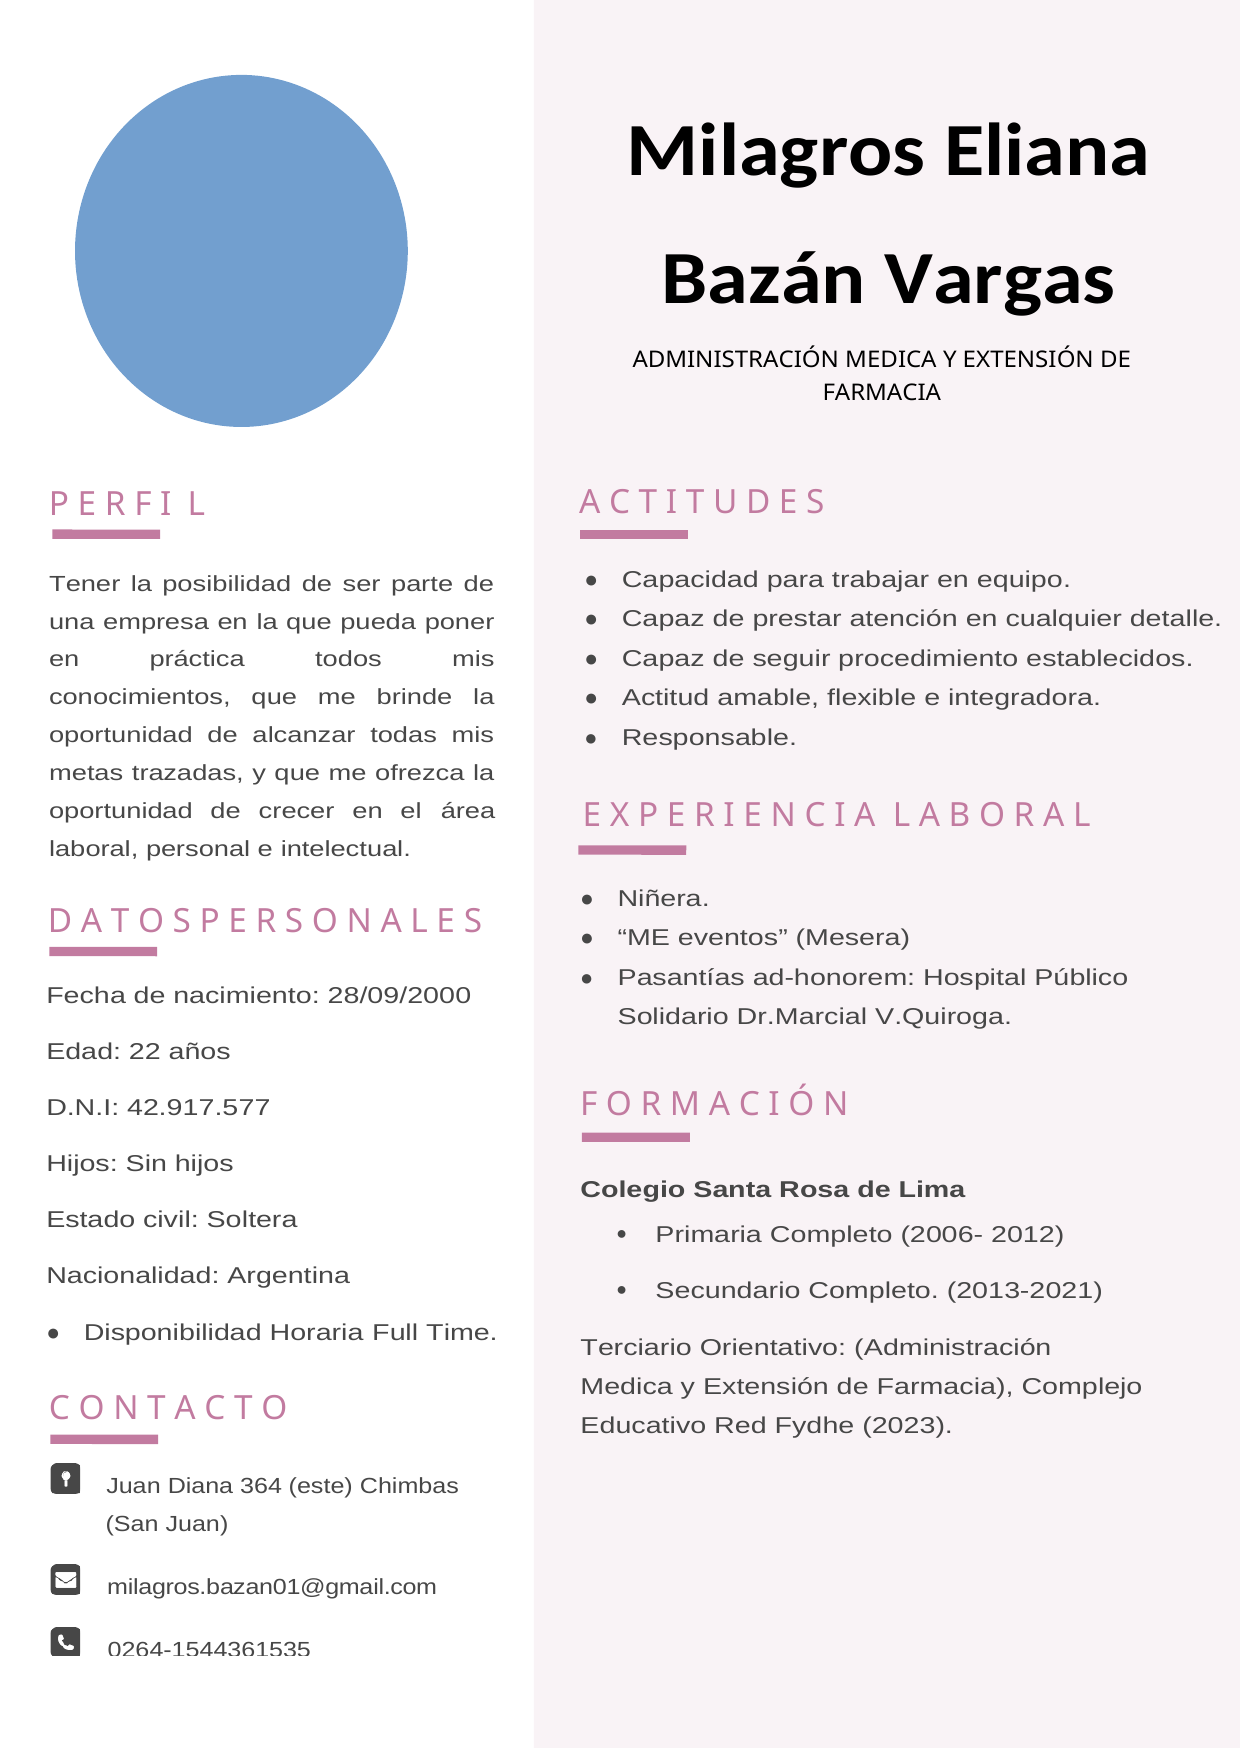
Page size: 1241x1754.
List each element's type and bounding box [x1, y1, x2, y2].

picture [50, 1463, 81, 1494]
picture [50, 1627, 81, 1656]
picture [50, 1564, 81, 1595]
